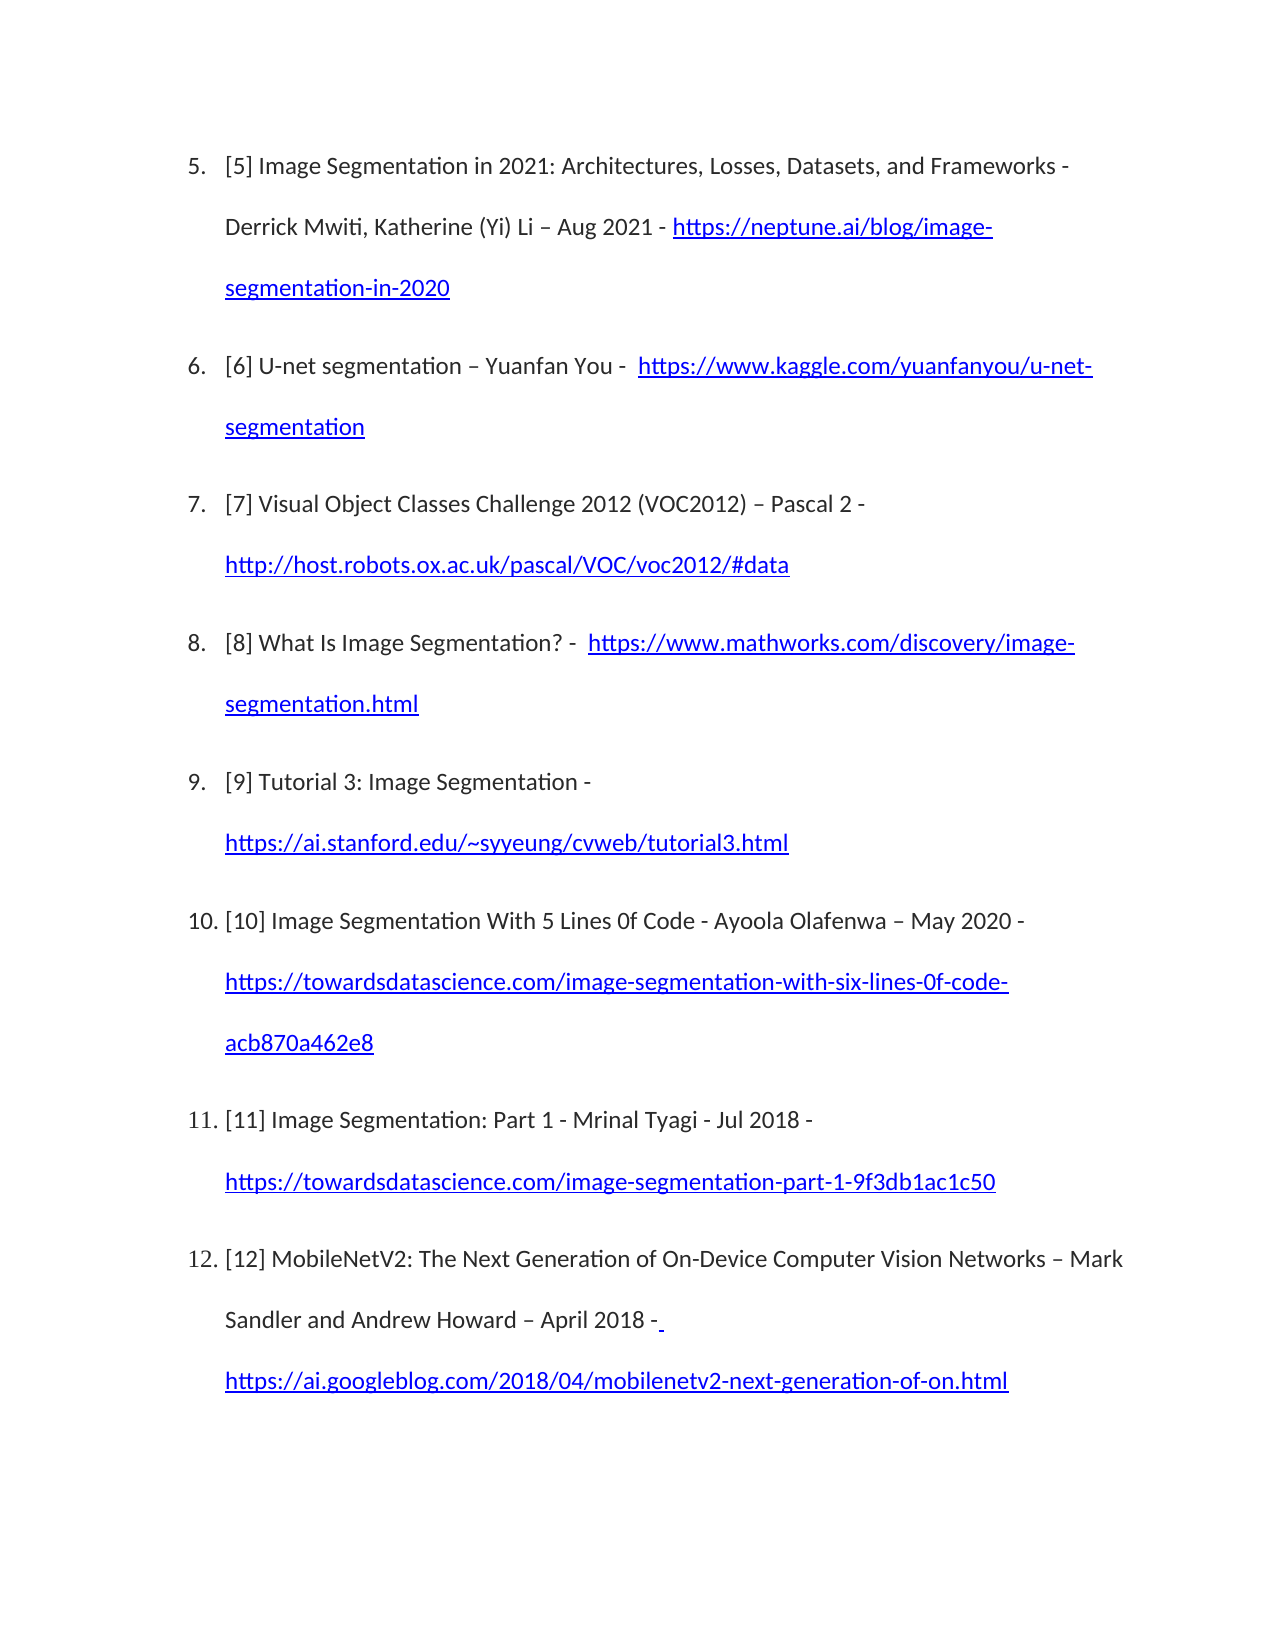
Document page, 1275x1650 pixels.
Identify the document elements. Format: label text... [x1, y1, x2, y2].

list [11] Image Segmentation: Part 1 - Mrinal Tyagi - Jul 2018 - https://towardsdatascience.com/image-segmentation-part-1-9f3db1ac1c50 [187, 1104, 1125, 1196]
list [7] Visual Object Classes Challenge 2012 (VOC2012) – Pascal 2 - http://host.robots.ox.ac.uk/pascal/VOC/voc2012/#data [187, 488, 1125, 580]
list [9] Tutorial 3: Image Segmentation - https://ai.stanford.edu/~syyeung/cvweb/tutorial3.html [187, 766, 1125, 858]
list [8] What Is Image Segmentation? - https://www.mathworks.com/discovery/image-segmentation.html [187, 627, 1125, 719]
list [5] Image Segmentation in 2021: Architectures, Losses, Datasets, and Frameworks - Derrick Mwiti, Katherine (Yi) Li – Aug 2021 - https://neptune.ai/blog/image-segmentation-in-2020 [187, 150, 1125, 303]
list [12] MobileNetV2: The Next Generation of On-Device Computer Vision Networks – Mark Sandler and Andrew Howard – April 2018 - https://ai.googleblog.com/2018/04/mobilenetv2-next-generation-of-on.html [187, 1243, 1125, 1396]
list [6] U-net segmentation – Yuanfan You - https://www.kaggle.com/yuanfanyou/u-net-segmentation [187, 350, 1125, 441]
list [10] Image Segmentation With 5 Lines 0f Code - Ayoola Olafenwa – May 2020 - https://towardsdatascience.com/image-segmentation-with-six-lines-0f-code-acb870a462e8 [187, 905, 1125, 1057]
